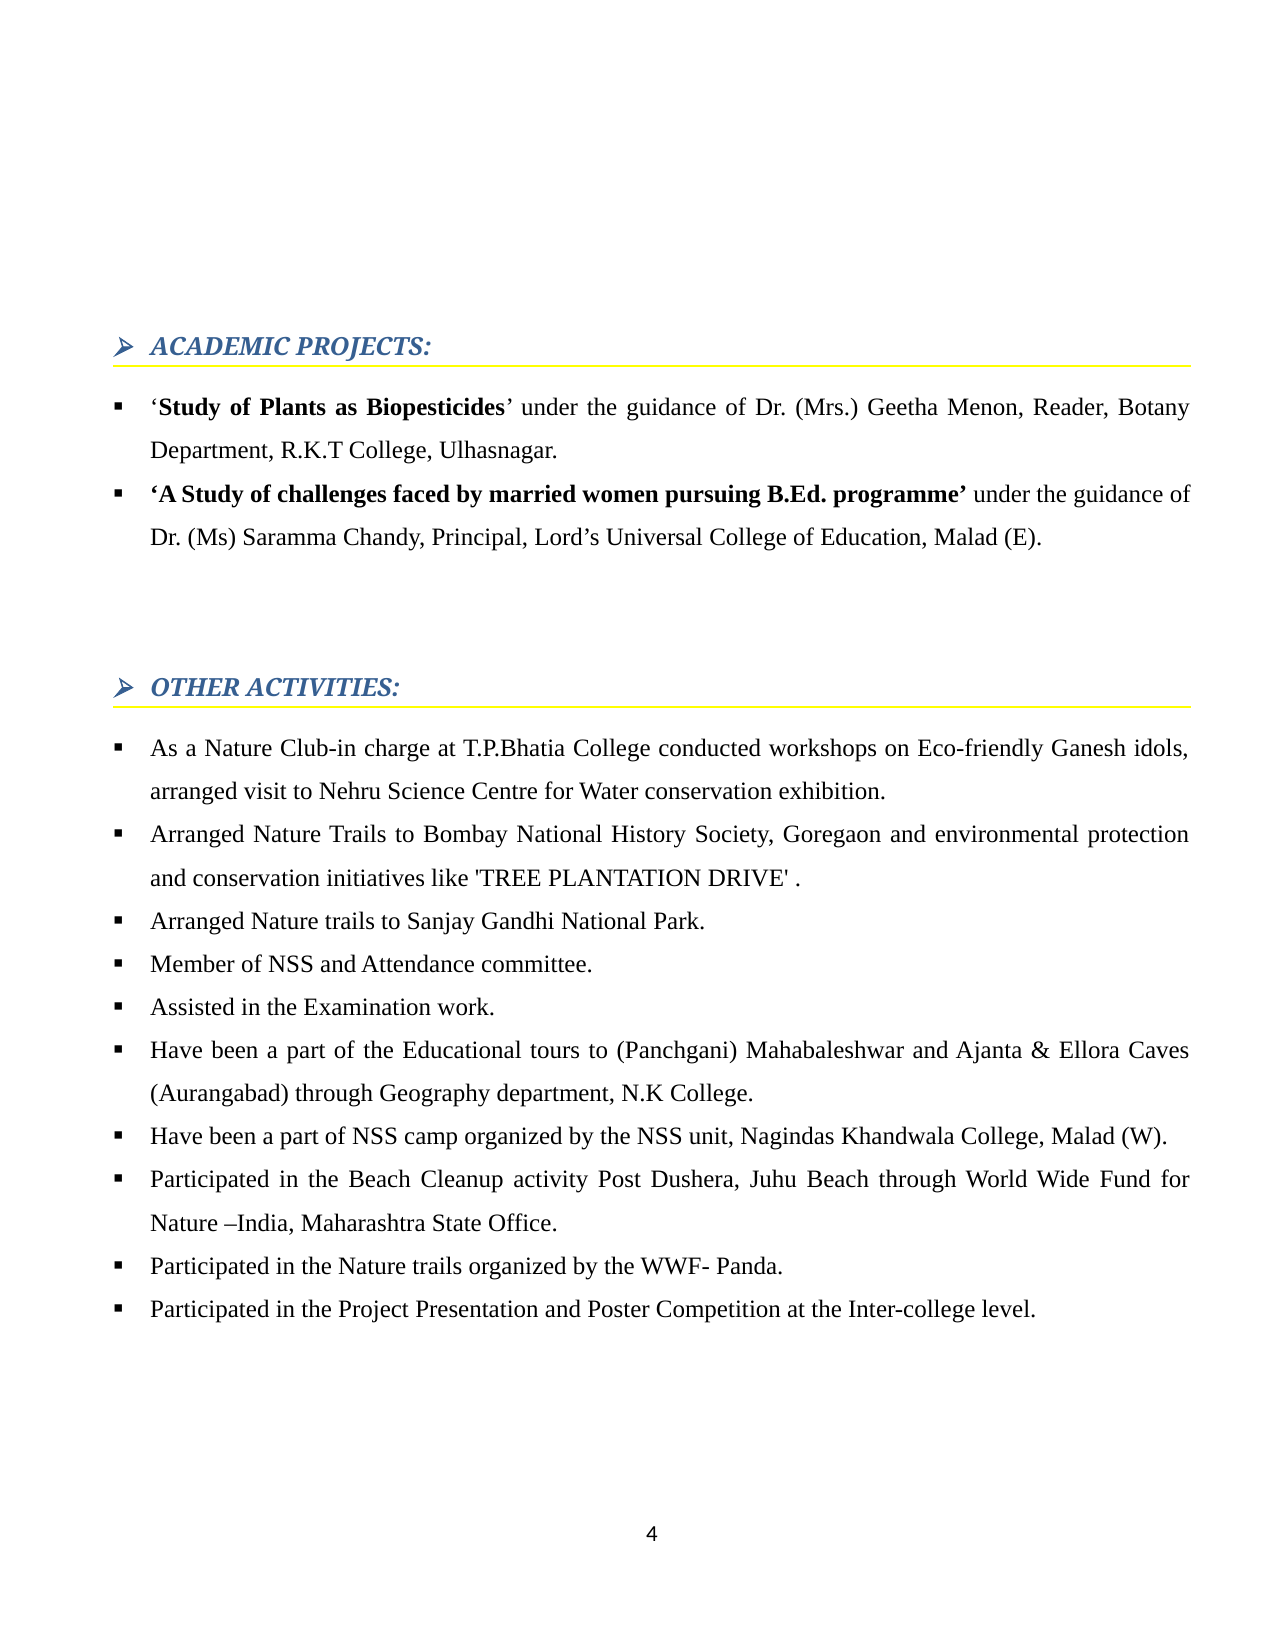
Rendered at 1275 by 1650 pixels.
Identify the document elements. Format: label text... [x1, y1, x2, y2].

list Member of NSS and Attendance committee. [112, 949, 1191, 978]
list Participated in the Nature trails organized by the WWF- Panda. [112, 1251, 1191, 1279]
list Have been a part of the Educational tours to (Panchgani) Mahabaleshwar and Ajanta & Ellora Caves (Aurangabad) through Geography department, N.K College. [112, 1035, 1191, 1107]
list Have been a part of NSS camp organized by the NSS unit, Nagindas Khandwala College, Malad (W). [112, 1121, 1191, 1150]
subtitle ACADEMIC PROJECTS: [112, 329, 1191, 367]
list As a Nature Club-in charge at T.P.Bhatia College conducted workshops on Eco-friendly Ganesh idols, arranged visit to Nehru Science Centre for Water conservation exhibition. [112, 733, 1191, 805]
list ‘Study of Plants as Biopesticides’ under the guidance of Dr. (Mrs.) Geetha Menon, Reader, Botany Department, R.K.T College, Ulhasnagar. [112, 392, 1191, 464]
list ‘A Study of challenges faced by married women pursuing B.Ed. programme’ under the guidance of Dr. (Ms) Saramma Chandy, Principal, Lord’s Universal College of Education, Malad (E). [112, 479, 1191, 551]
subtitle OTHER ACTIVITIES: [112, 670, 1191, 708]
list Arranged Nature trails to Sanjay Gandhi National Park. [112, 906, 1191, 934]
list Arranged Nature Trails to Bombay National History Society, Goregaon and environmental protection and conservation initiatives like 'TREE PLANTATION DRIVE' . [112, 819, 1191, 891]
list Participated in the Project Presentation and Poster Competition at the Inter-college level. [112, 1294, 1191, 1323]
list Participated in the Beach Cleanup activity Post Dushera, Juhu Beach through World Wide Fund for Nature –India, Maharashtra State Office. [112, 1164, 1191, 1236]
list Assisted in the Examination work. [112, 992, 1191, 1021]
